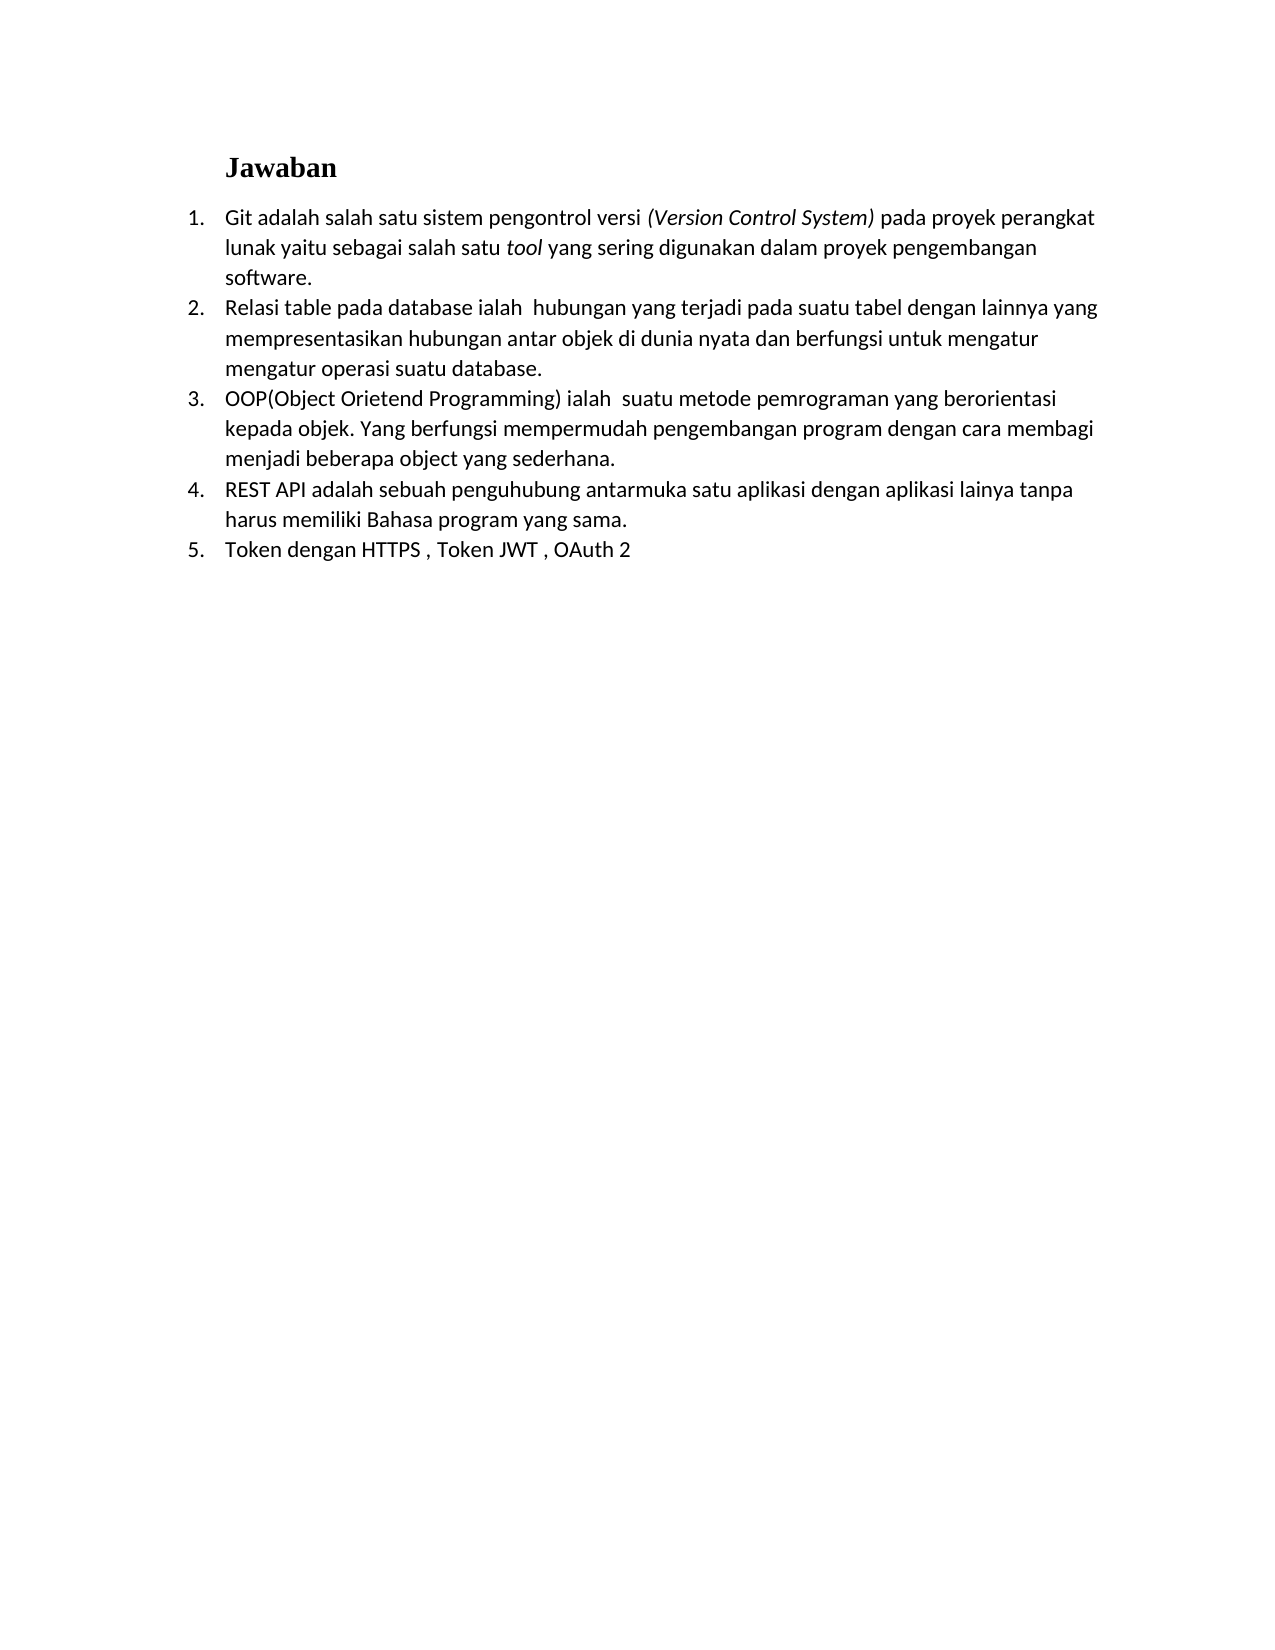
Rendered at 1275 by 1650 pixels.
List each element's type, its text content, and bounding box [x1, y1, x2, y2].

list REST API adalah sebuah penguhubung antarmuka satu aplikasi dengan aplikasi lainya tanpa harus memiliki Bahasa program yang sama. [187, 475, 1125, 533]
list Git adalah salah satu sistem pengontrol versi (Version Control System) pada proyek perangkat lunak yaitu sebagai salah satu tool yang sering digunakan dalam proyek pengembangan software. [187, 203, 1125, 291]
list Token dengan HTTPS , Token JWT , OAuth 2 [187, 535, 1125, 563]
list OOP(Object Orietend Programming) ialah suatu metode pemrograman yang berorientasi kepada objek. Yang berfungsi mempermudah pengembangan program dengan cara membagi menjadi beberapa object yang sederhana. [187, 384, 1125, 472]
list Relasi table pada database ialah hubungan yang terjadi pada suatu tabel dengan lainnya yang mempresentasikan hubungan antar objek di dunia nyata dan berfungsi untuk mengatur mengatur operasi suatu database. [187, 293, 1125, 382]
text Jawaban [150, 150, 1125, 183]
